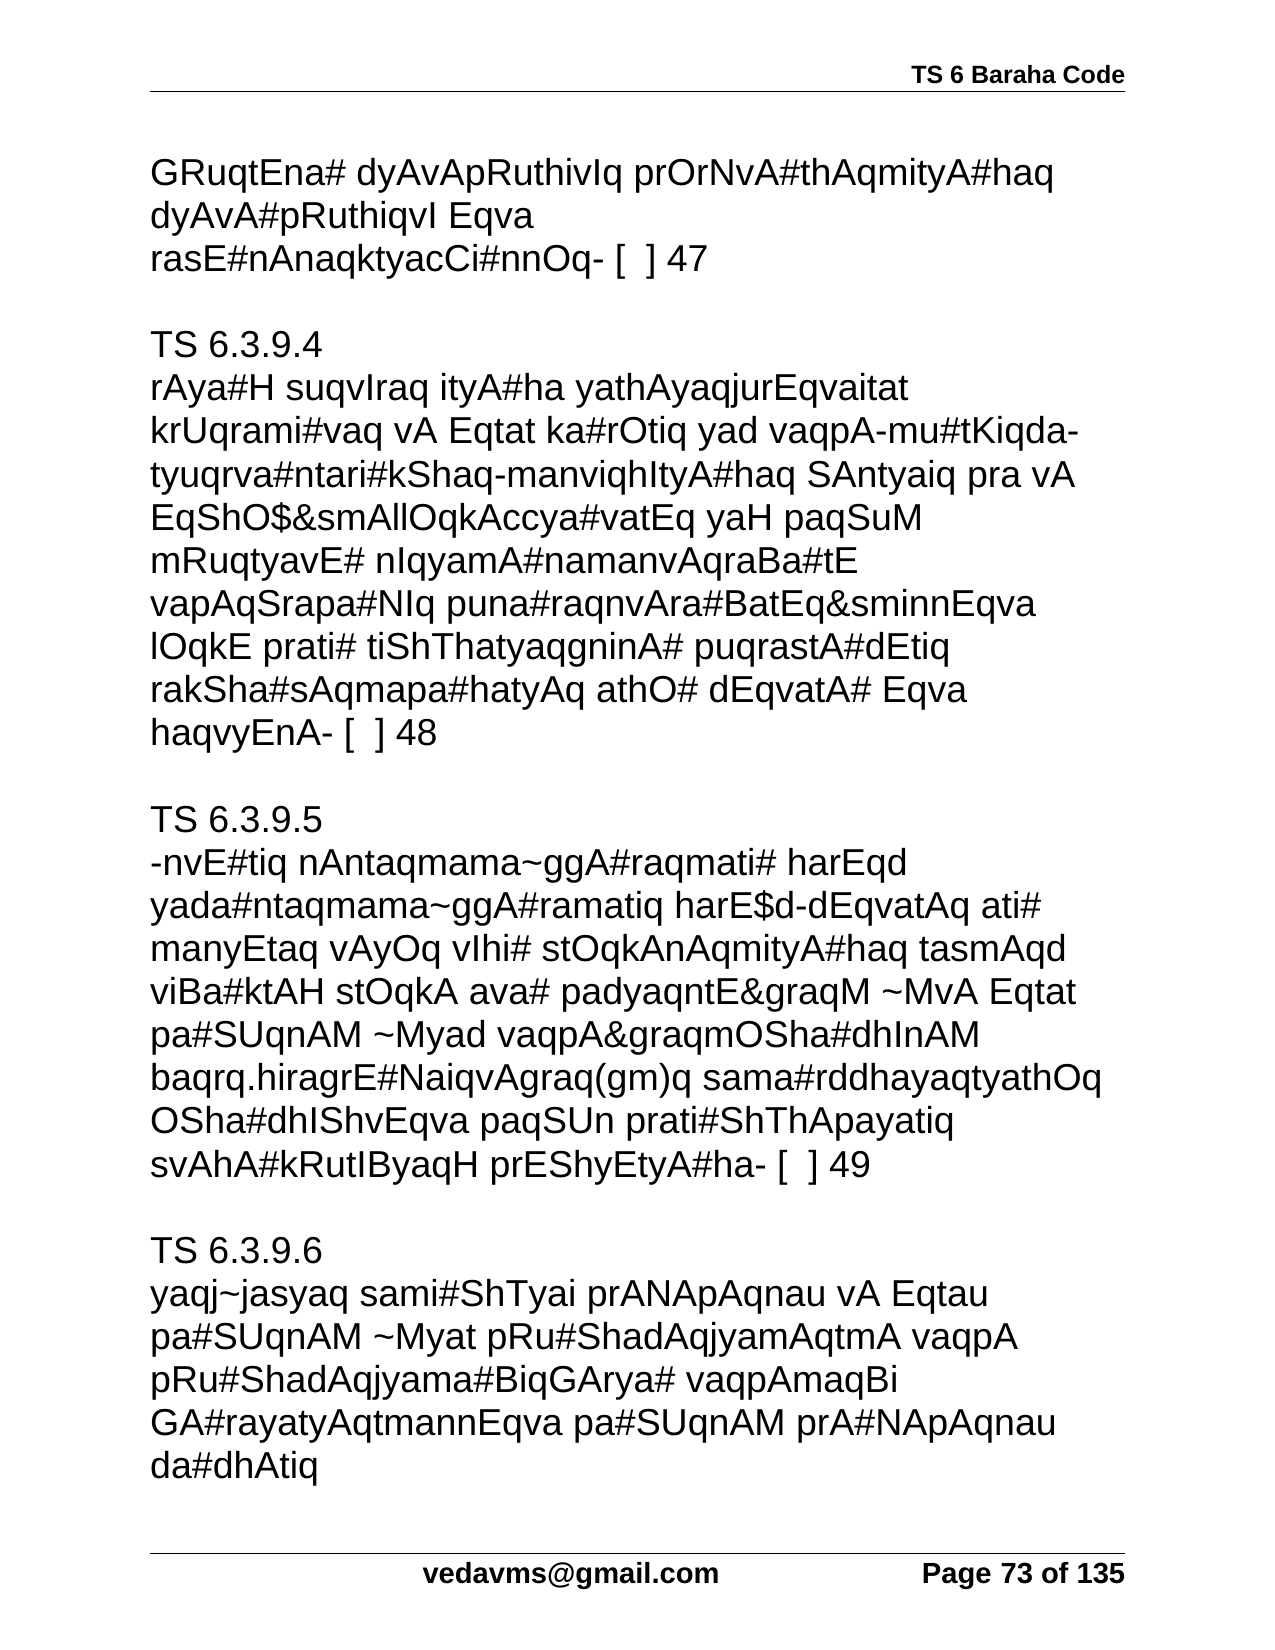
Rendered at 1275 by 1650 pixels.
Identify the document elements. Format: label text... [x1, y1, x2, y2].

text -nvE#tiq nAntaqmama~ggA#raqmati# harEqd yada#ntaqmama~ggA#ramatiq harE$d-dEqvatAq ati# manyEtaq vAyOq vIhi# stOqkAnAqmityA#haq tasmAqd viBa#ktAH stOqkA ava# padyaqntE&graqM ~MvA Eqtat pa#SUqnAM ~Myad vaqpA&graqmOSha#dhInAM baqrq.hiragrE#NaiqvAgraq(gm)q sama#rddhayaqtyathOq OSha#dhIShvEqva paqSUn prati#ShThApayatiq svAhA#kRutIByaqH prEShyEtyA#ha- [ ] 49 [150, 840, 1125, 1185]
text rAya#H suqvIraq ityA#ha yathAyaqjurEqvaitat krUqrami#vaq vA Eqtat ka#rOtiq yad vaqpA-mu#tKiqda-tyuqrva#ntari#kShaq-manviqhItyA#haq SAntyaiq pra vA EqShO$&smAllOqkAccya#vatEq yaH paqSuM mRuqtyavE# nIqyamA#namanvAqraBa#tE [150, 366, 1125, 581]
text TS 6.3.9.4 [150, 322, 1125, 366]
text rasE#nAnaqktyacCi#nnOq- [ ] 47 [150, 236, 1125, 279]
text pRu#ShadAqjyama#BiqGArya# vaqpAmaqBi GA#rayatyAqtmannEqva pa#SUqnAM prA#NApAqnau da#dhAtiq [150, 1357, 1125, 1487]
text TS 6.3.9.5 [150, 797, 1125, 840]
text TS 6.3.9.6 [150, 1228, 1125, 1271]
text vapAqSrapa#NIq puna#raqnvAra#BatEq&sminnEqva lOqkE prati# tiShThatyaqgninA# puqrastA#dEtiq rakSha#sAqmapa#hatyAq athO# dEqvatA# Eqva haqvyEnA- [ ] 48 [150, 581, 1125, 754]
text yaqj~jasyaq sami#ShTyai prANApAqnau vA Eqtau pa#SUqnAM ~Myat pRu#ShadAqjyamAqtmA vaqpA [150, 1271, 1125, 1357]
